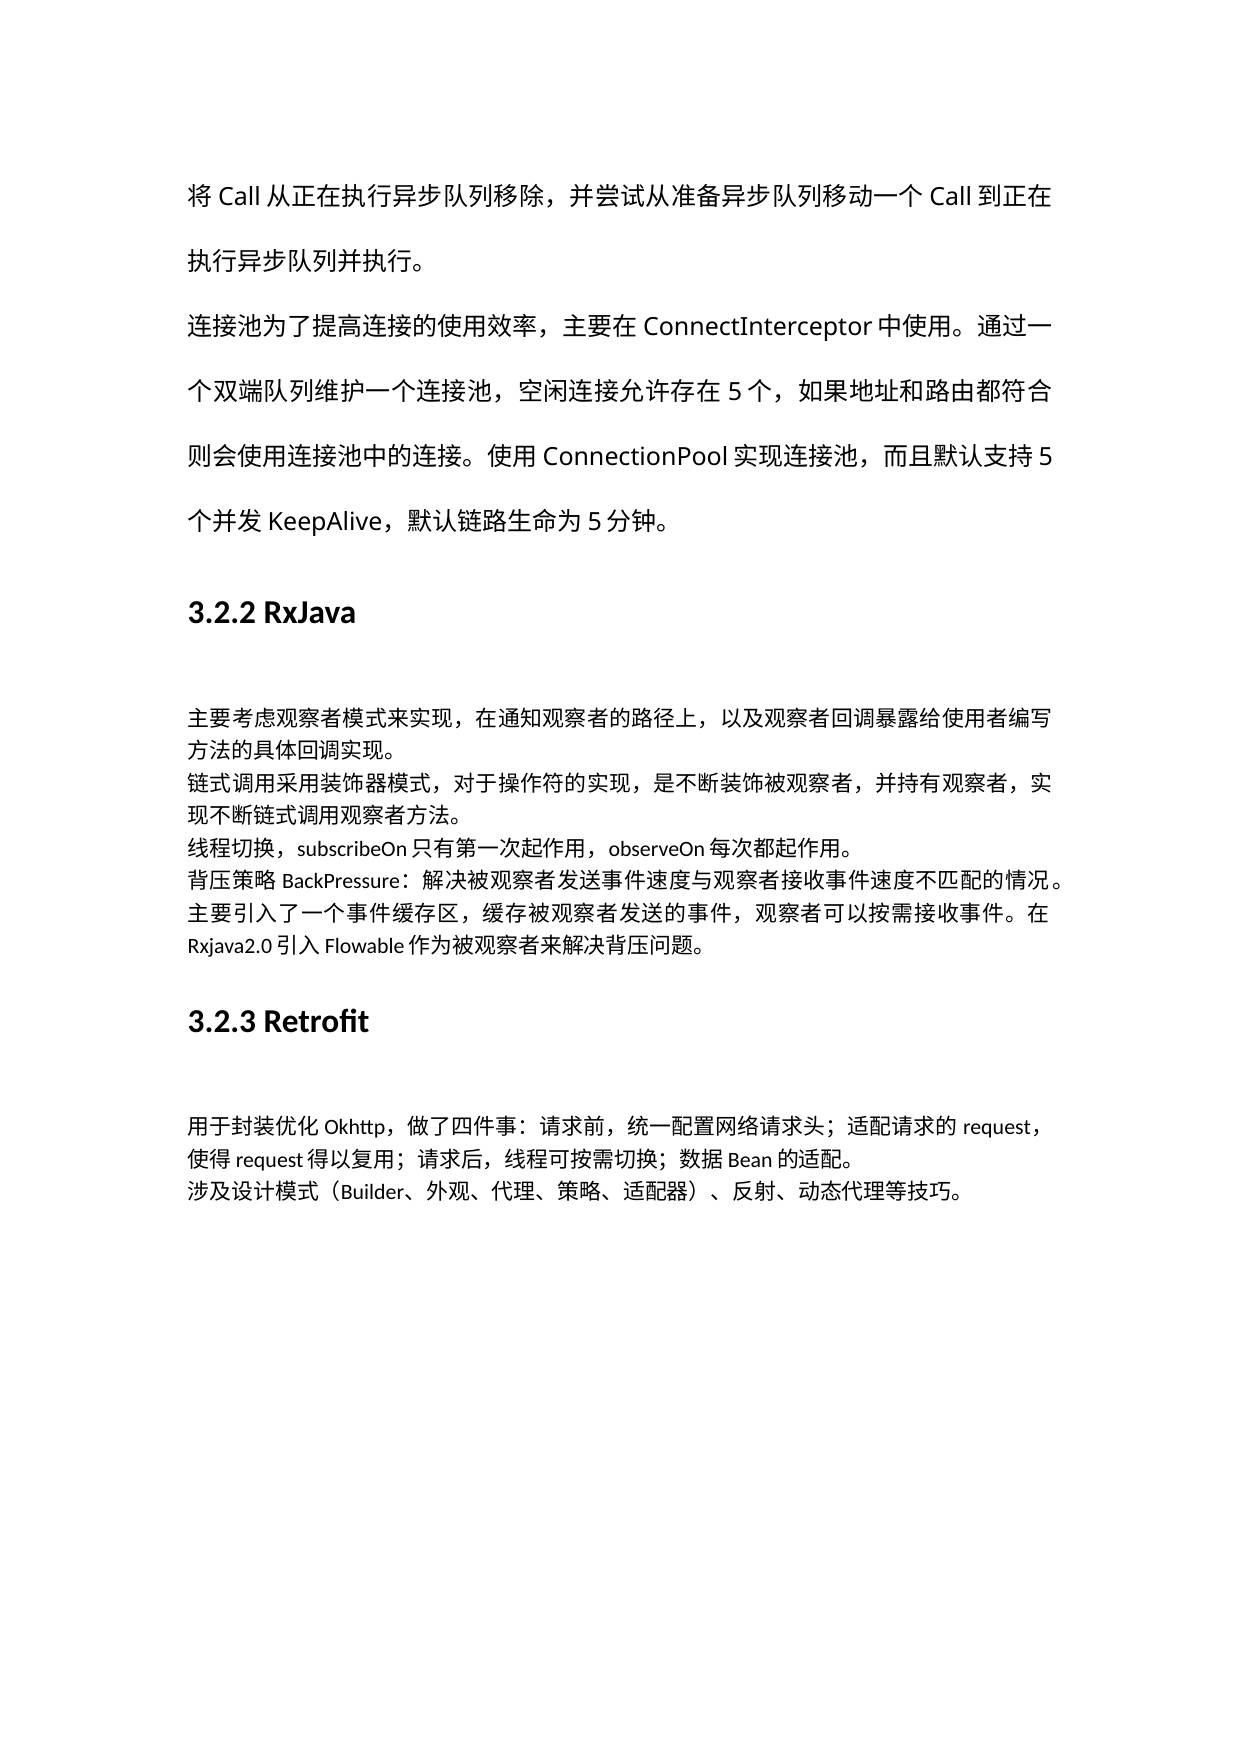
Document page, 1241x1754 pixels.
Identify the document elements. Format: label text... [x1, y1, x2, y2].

text 线程切换，subscribeOn只有第一次起作用，observeOn每次都起作用。 [187, 830, 1053, 863]
text 主要考虑观察者模式来实现，在通知观察者的路径上，以及观察者回调暴露给使用者编写方法的具体回调实现。 [187, 700, 1053, 765]
text 涉及设计模式（Builder、外观、代理、策略、适配器）、反射、动态代理等技巧。 [187, 1174, 1053, 1206]
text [187, 162, 1053, 292]
text 连接池为了提高连接的使用效率，主要在ConnectInterceptor中使用。通过一个双端队列维护一个连接池，空闲连接允许存在5个，如果地址和路由都符合则会使用连接池中的连接。使用ConnectionPool实现连接池，而且默认支持5个并发KeepAlive，默认链路生命为5分钟。 [187, 292, 1053, 552]
text 链式调用采用装饰器模式，对于操作符的实现，是不断装饰被观察者，并持有观察者，实现不断链式调用观察者方法。 [187, 765, 1053, 830]
subtitle 3.2.2 RxJava [187, 579, 1053, 644]
text 用于封装优化Okhttp，做了四件事：请求前，统一配置网络请求头；适配请求的request，使得request得以复用；请求后，线程可按需切换；数据Bean的适配。 [187, 1109, 1053, 1174]
text 背压策略BackPressure：解决被观察者发送事件速度与观察者接收事件速度不匹配的情况。主要引入了一个事件缓存区，缓存被观察者发送的事件，观察者可以按需接收事件。在Rxjava2.0引入Flowable作为被观察者来解决背压问题。 [187, 863, 1053, 960]
subtitle 3.2.3 Retrofit [187, 987, 1053, 1052]
